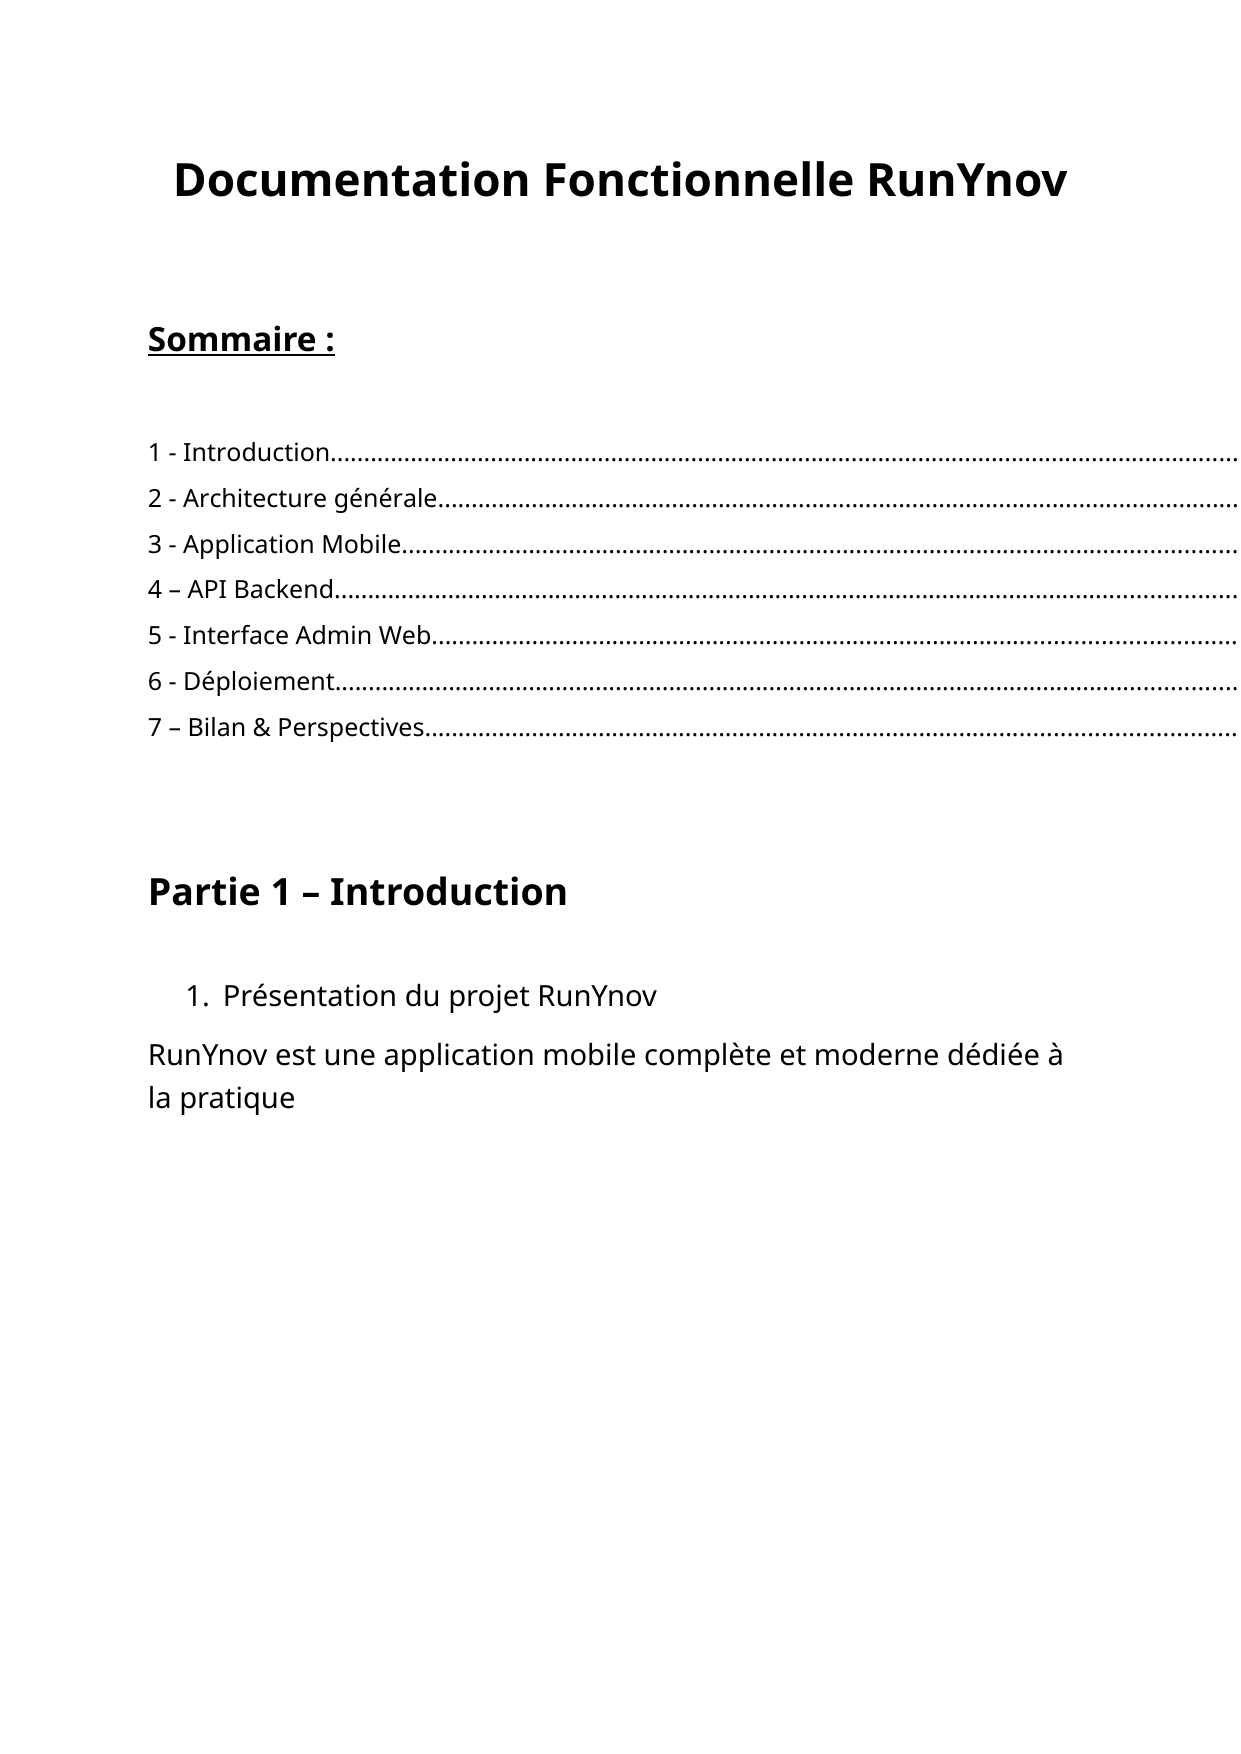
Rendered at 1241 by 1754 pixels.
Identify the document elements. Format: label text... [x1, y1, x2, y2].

text Partie 1 – Introduction [148, 865, 1093, 916]
text RunYnov est une application mobile complète et moderne dédiée à la pratique [148, 1035, 1093, 1117]
list Présentation du projet RunYnov [185, 975, 1093, 1015]
text 1 - Introduction [148, 434, 1093, 469]
text 6 - Déploiement [148, 664, 1093, 698]
text 3 - Application Mobile [148, 526, 1093, 560]
text 4 – API Backend [148, 572, 1093, 606]
text 5 - Interface Admin Web [148, 618, 1093, 652]
text Sommaire : [148, 316, 1093, 361]
text 2 - Architecture générale [148, 480, 1093, 514]
text Documentation Fonctionnelle RunYnov [148, 148, 1093, 210]
text 7 – Bilan & Perspectives [148, 709, 1093, 744]
